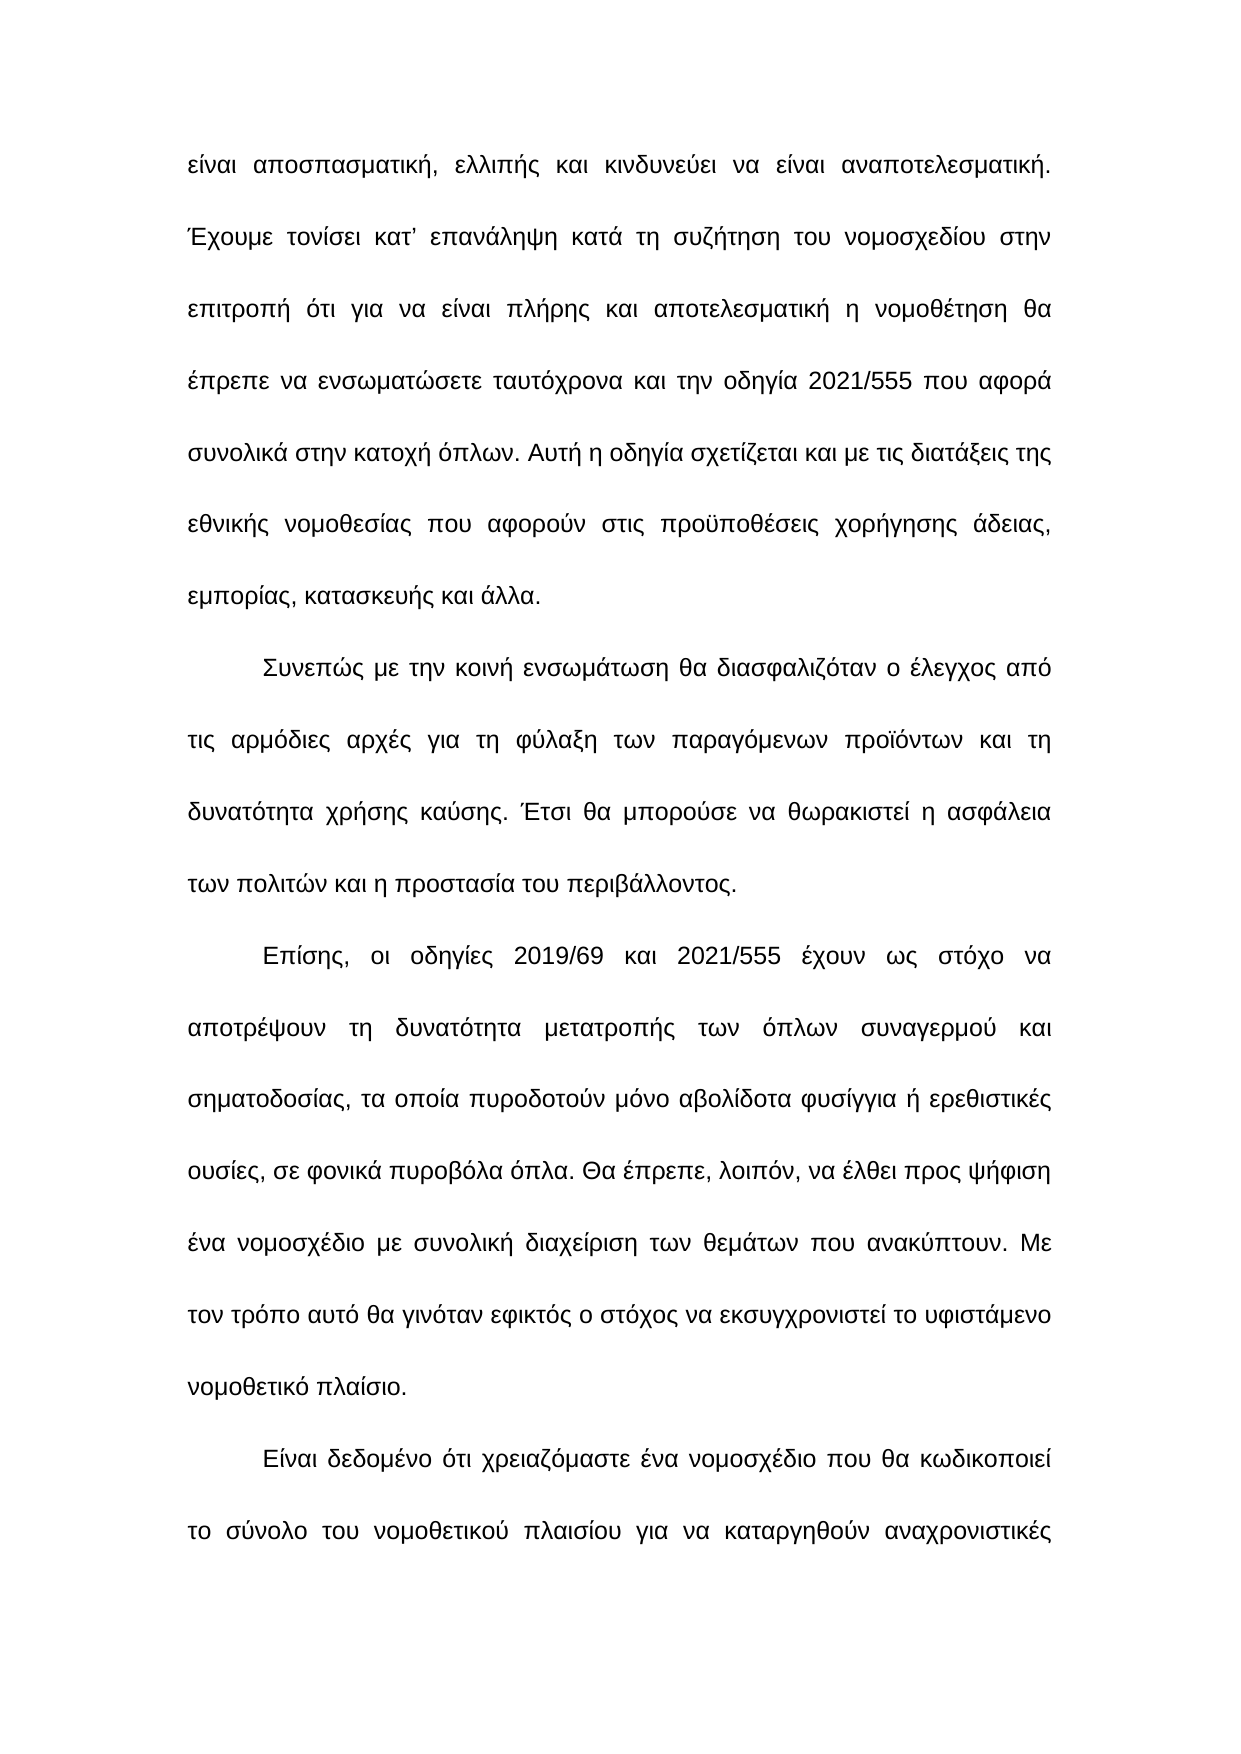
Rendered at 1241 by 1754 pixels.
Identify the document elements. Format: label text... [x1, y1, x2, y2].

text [187, 150, 1053, 610]
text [187, 1444, 1053, 1544]
text Επίσης, οι οδηγίες 2019/69 και 2021/555 έχουν ως στόχο να αποτρέψουν τη δυνατότητα μετατροπής των όπλων συναγερμού και σηματοδοσίας, τα οποία πυροδοτούν μόνο αβολίδοτα φυσίγγια ή ερεθιστικές ουσίες, σε φονικά πυροβόλα όπλα. Θα έπρεπε, λοιπόν, να έλθει προς ψήφιση ένα νομοσχέδιο με συνολική διαχείριση των θεμάτων που ανακύπτουν. Με τον τρόπο αυτό θα γινόταν εφικτός ο στόχος να εκσυγχρονιστεί το υφιστάμενο νομοθετικό πλαίσιο. [187, 941, 1053, 1401]
text Συνεπώς με την κοινή ενσωμάτωση θα διασφαλιζόταν ο έλεγχος από τις αρμόδιες αρχές για τη φύλαξη των παραγόμενων προϊόντων και τη δυνατότητα χρήσης καύσης. Έτσι θα μπορούσε να θωρακιστεί η ασφάλεια των πολιτών και η προστασία του περιβάλλοντος. [187, 653, 1053, 897]
